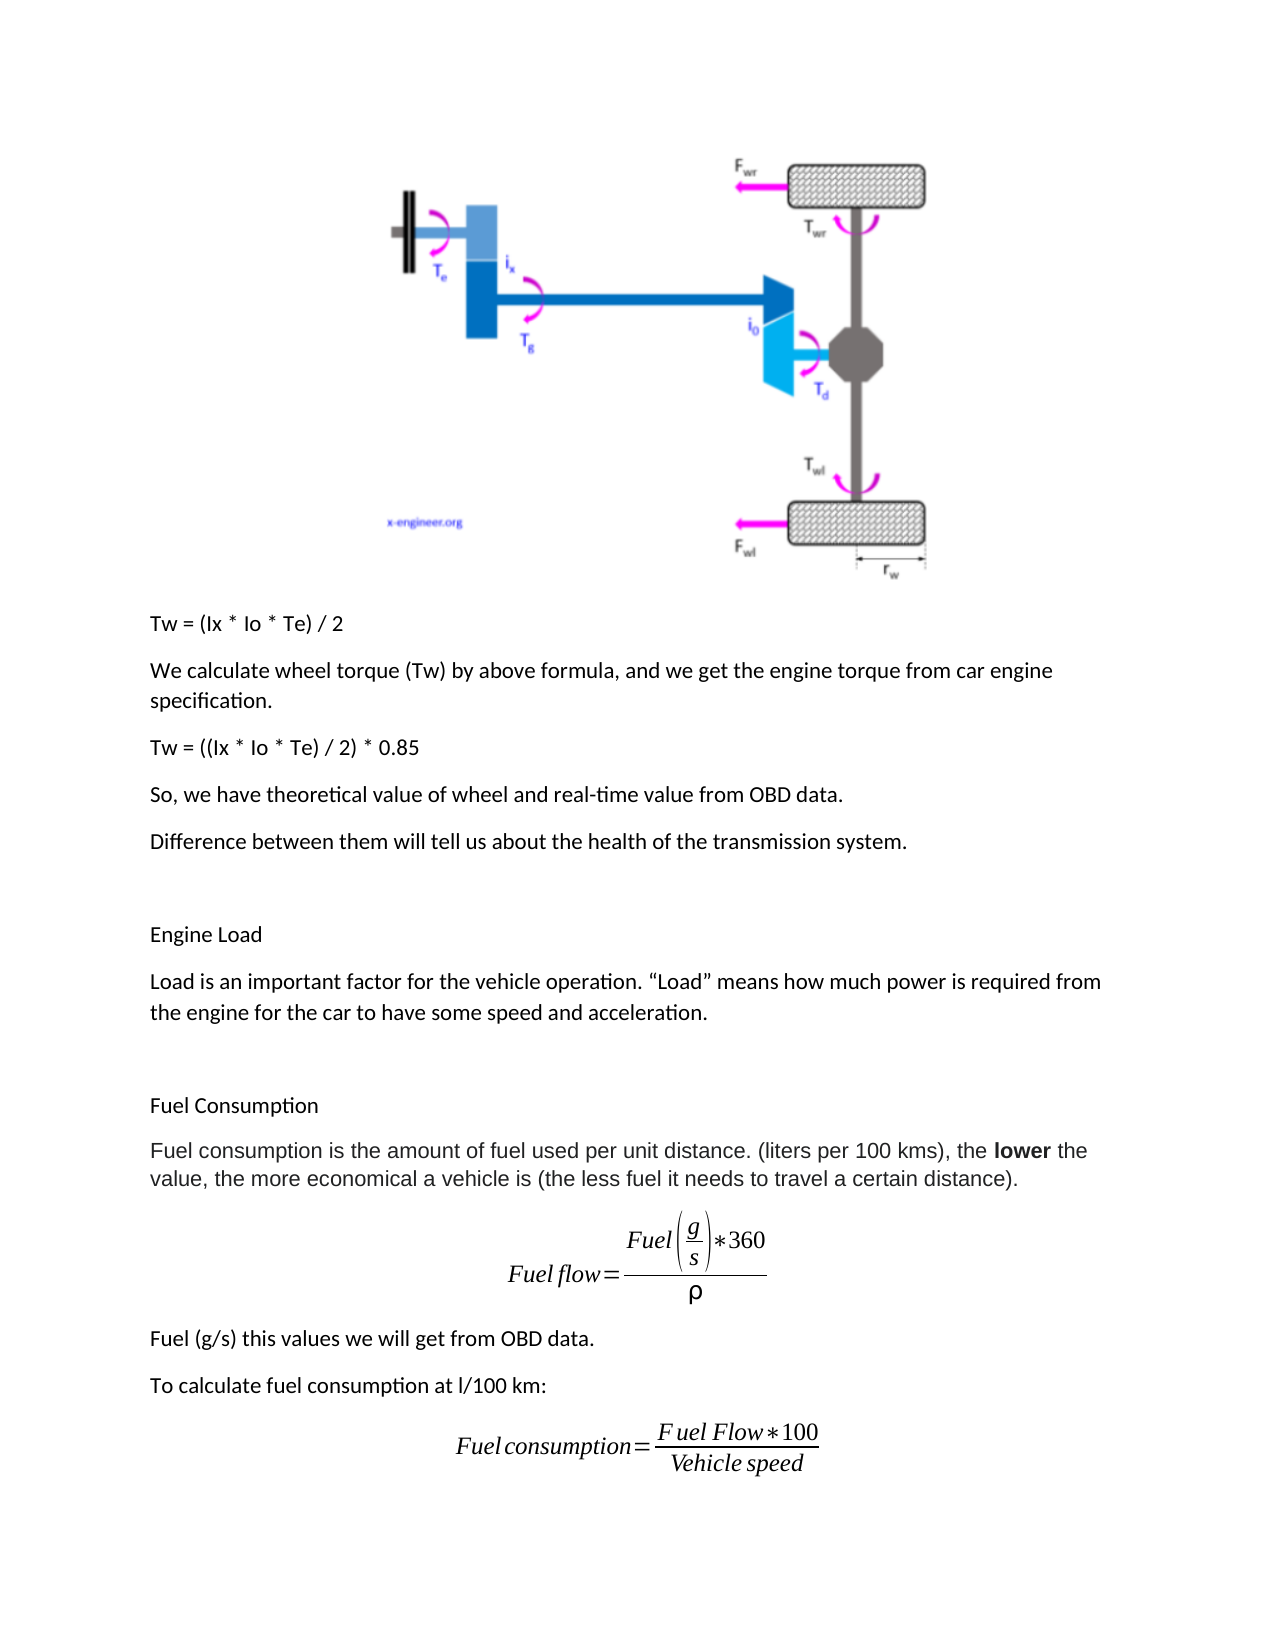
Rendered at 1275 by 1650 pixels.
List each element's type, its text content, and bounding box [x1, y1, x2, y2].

text Load is an important factor for the vehicle operation. “Load” means how much power is required from the engine for the car to have some speed and acceleration. [150, 967, 1125, 1026]
text We calculate wheel torque (Tw) by above formula, and we get the engine torque from car engine specification. [150, 656, 1125, 714]
text Tw = ((Ix * Io * Te) / 2) * 0.85 [150, 733, 1125, 761]
text Engine Load [150, 921, 1125, 948]
text To calculate fuel consumption at l/100 km: [150, 1371, 1125, 1399]
text Fuel (g/s) this values we will get from OBD data. [150, 1324, 1125, 1352]
text Tw = (Ix * Io * Te) / 2 [150, 609, 1125, 637]
text Difference between them will tell us about the health of the transmission system. [150, 827, 1125, 855]
text Fuel Consumption [150, 1091, 1125, 1119]
text So, we have theoretical value of wheel and real-time value from OBD data. [150, 780, 1125, 808]
text Fuel consumption is the amount of fuel used per unit distance. (liters per 100 kms), the lower the value, the more economical a vehicle is (the less fuel it needs to travel a certain distance). [150, 1138, 1125, 1191]
picture [327, 150, 948, 591]
